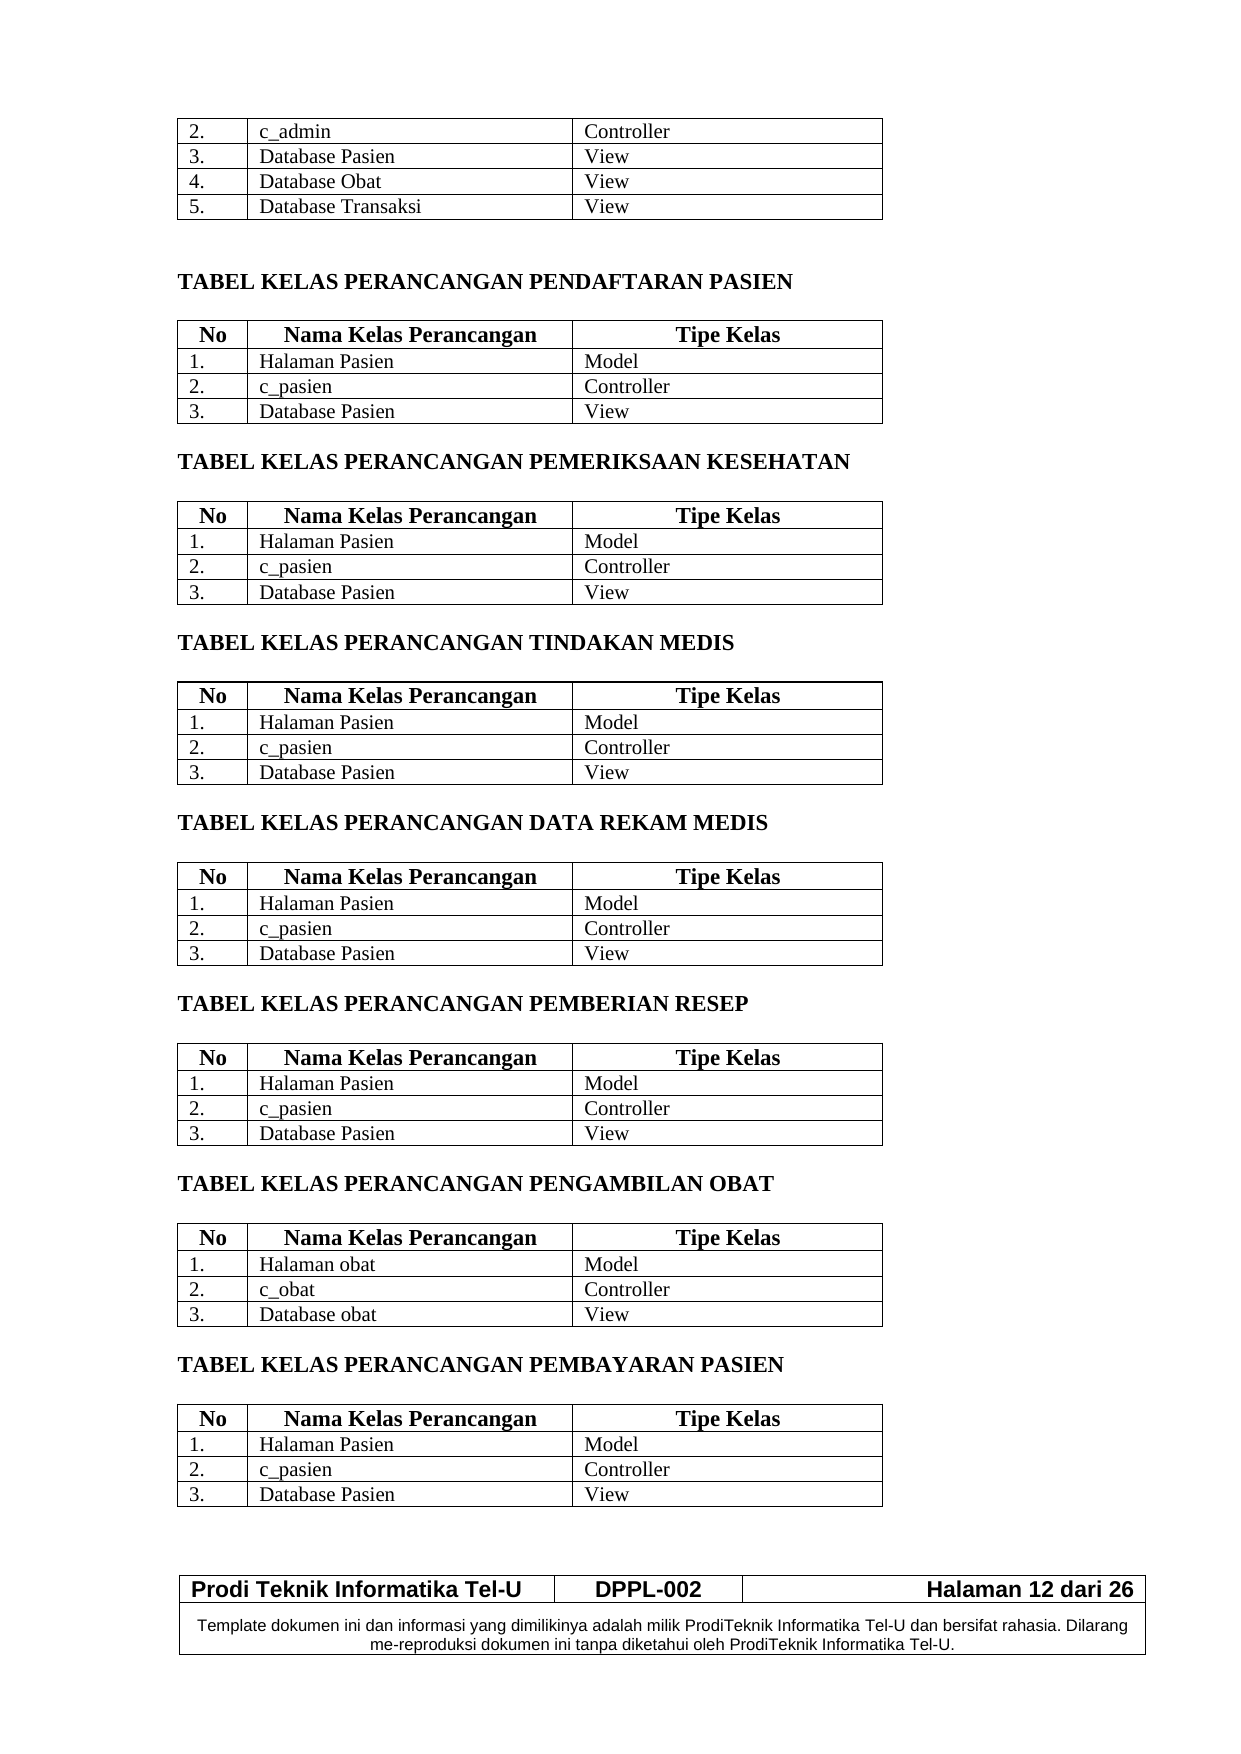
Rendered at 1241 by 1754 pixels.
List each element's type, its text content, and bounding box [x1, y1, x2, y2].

table_cell Controller [573, 735, 882, 759]
table_header Nama Kelas Perancangan [248, 1044, 572, 1070]
table_header No [178, 1044, 247, 1070]
table_cell 3. [178, 580, 247, 604]
table_cell 1. [178, 1071, 247, 1095]
table_cell View [573, 1482, 882, 1506]
table_cell 1. [178, 1251, 247, 1276]
table_cell Database Pasien [248, 941, 572, 965]
table_cell Database Pasien [248, 1482, 572, 1506]
table_cell View [573, 399, 882, 423]
table_cell 3. [178, 760, 247, 784]
table_cell 2. [178, 119, 247, 143]
table_cell Halaman obat [248, 1251, 572, 1276]
table_header Nama Kelas Perancangan [248, 502, 572, 528]
table_header Tipe Kelas [573, 863, 882, 889]
table_cell 2. [178, 555, 247, 578]
table_cell Controller [573, 1277, 882, 1301]
table_cell 1. [178, 529, 247, 553]
table_cell Halaman Pasien [248, 1071, 572, 1095]
table_header No [178, 683, 247, 709]
text TABEL KELAS PERANCANGAN PENGAMBILAN OBAT [177, 1170, 1122, 1197]
table_cell Halaman Pasien [248, 710, 572, 734]
table_cell c_pasien [248, 916, 572, 939]
table_cell Controller [573, 916, 882, 939]
text TABEL KELAS PERANCANGAN TINDAKAN MEDIS [177, 629, 1122, 655]
text TABEL KELAS PERANCANGAN PENDAFTARAN PASIEN [177, 268, 1122, 294]
table_cell c_pasien [248, 735, 572, 759]
table_cell Model [573, 1432, 882, 1456]
table_cell Model [573, 1251, 882, 1276]
table_cell 3. [178, 941, 247, 965]
table_cell Halaman Pasien [248, 890, 572, 914]
table_cell Controller [573, 555, 882, 578]
table_cell c_pasien [248, 555, 572, 578]
table_cell 3. [178, 1121, 247, 1145]
table_cell View [573, 1121, 882, 1145]
table_cell Model [573, 710, 882, 734]
table_header No [178, 502, 247, 528]
table_cell 2. [178, 1277, 247, 1301]
table_header Nama Kelas Perancangan [248, 1405, 572, 1431]
table_cell 3. [178, 144, 247, 168]
table_cell 3. [178, 1482, 247, 1506]
table_header No [178, 1224, 247, 1250]
table_cell View [573, 195, 882, 218]
table_cell 1. [178, 710, 247, 734]
table_cell 1. [178, 349, 247, 373]
table_cell Database Pasien [248, 760, 572, 784]
table_cell View [573, 1302, 882, 1326]
table_cell 5. [178, 195, 247, 218]
table_cell Model [573, 890, 882, 914]
table_header No [178, 1405, 247, 1431]
table_cell Database Pasien [248, 144, 572, 168]
table_cell Database Obat [248, 169, 572, 193]
table_header Nama Kelas Perancangan [248, 683, 572, 709]
table_cell View [573, 580, 882, 604]
table_cell Halaman Pasien [248, 349, 572, 373]
table_header Nama Kelas Perancangan [248, 863, 572, 889]
table_cell Model [573, 529, 882, 553]
table_header Tipe Kelas [573, 502, 882, 528]
table_cell 2. [178, 916, 247, 939]
table_cell Model [573, 349, 882, 373]
text TABEL KELAS PERANCANGAN PEMERIKSAAN KESEHATAN [177, 448, 1122, 474]
table_cell 4. [178, 169, 247, 193]
table_cell View [573, 169, 882, 193]
table_cell c_obat [248, 1277, 572, 1301]
table_cell 1. [178, 890, 247, 914]
text TABEL KELAS PERANCANGAN PEMBAYARAN PASIEN [177, 1351, 1122, 1377]
table_header Tipe Kelas [573, 321, 882, 348]
table_header Tipe Kelas [573, 1044, 882, 1070]
table_cell c_pasien [248, 1096, 572, 1120]
table_cell View [573, 760, 882, 784]
table_cell c_admin [248, 119, 572, 143]
table_header Tipe Kelas [573, 1224, 882, 1250]
table_cell 2. [178, 374, 247, 398]
table_header Tipe Kelas [573, 683, 882, 709]
table_cell 2. [178, 1096, 247, 1120]
table_header No [178, 321, 247, 348]
table_cell Controller [573, 374, 882, 398]
table_cell 3. [178, 1302, 247, 1326]
table_cell Halaman Pasien [248, 529, 572, 553]
table_header No [178, 863, 247, 889]
table_cell c_pasien [248, 1457, 572, 1481]
text TABEL KELAS PERANCANGAN PEMBERIAN RESEP [177, 990, 1122, 1016]
table_cell Model [573, 1071, 882, 1095]
table_cell Controller [573, 1096, 882, 1120]
table_cell c_pasien [248, 374, 572, 398]
table_cell Halaman Pasien [248, 1432, 572, 1456]
table_header Nama Kelas Perancangan [248, 321, 572, 348]
table_cell View [573, 144, 882, 168]
table_cell Controller [573, 119, 882, 143]
table_cell Controller [573, 1457, 882, 1481]
table_header Nama Kelas Perancangan [248, 1224, 572, 1250]
text TABEL KELAS PERANCANGAN DATA REKAM MEDIS [177, 809, 1122, 836]
table_cell View [573, 941, 882, 965]
table_cell 3. [178, 399, 247, 423]
table_cell 2. [178, 1457, 247, 1481]
table_cell 2. [178, 735, 247, 759]
table_cell Database Pasien [248, 399, 572, 423]
table_cell Database Pasien [248, 1121, 572, 1145]
table_cell Database Pasien [248, 580, 572, 604]
table_cell 1. [178, 1432, 247, 1456]
table_cell Database Transaksi [248, 195, 572, 218]
table_header Tipe Kelas [573, 1405, 882, 1431]
table_cell Database obat [248, 1302, 572, 1326]
